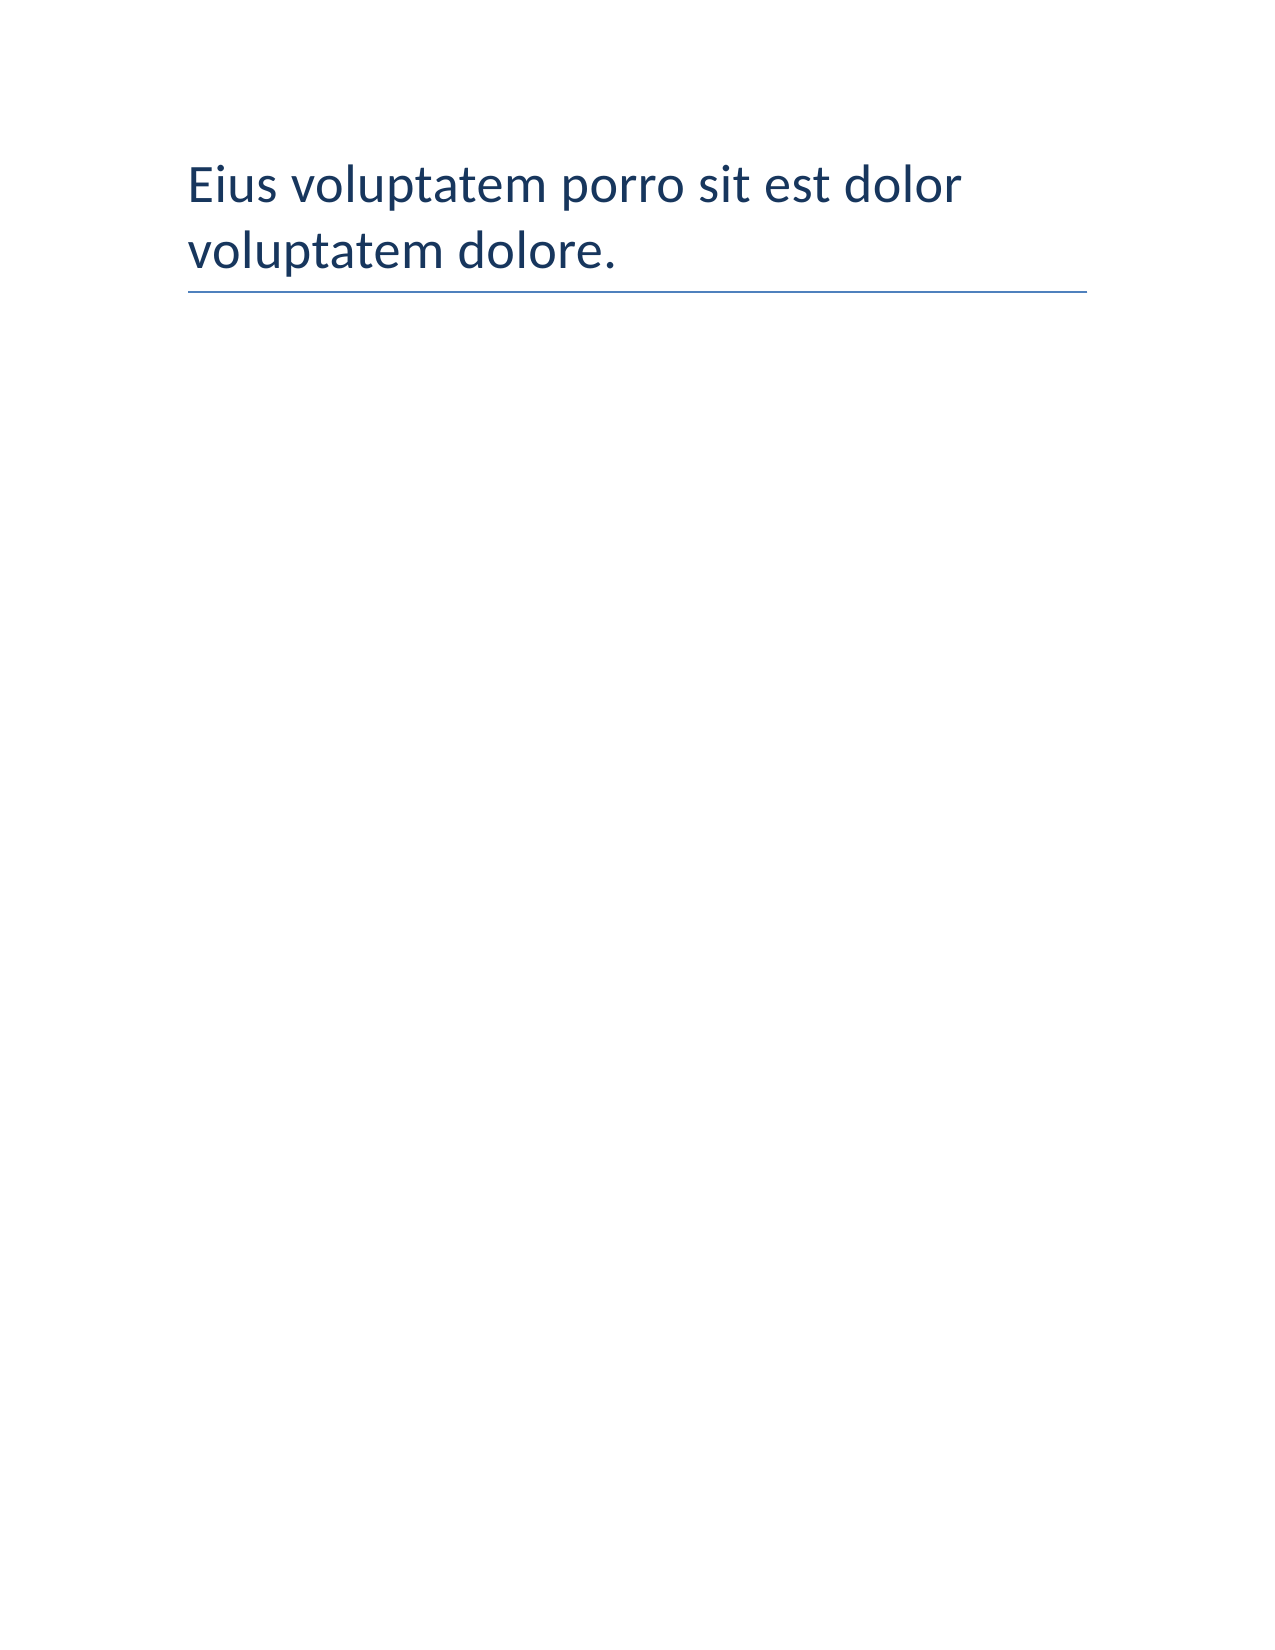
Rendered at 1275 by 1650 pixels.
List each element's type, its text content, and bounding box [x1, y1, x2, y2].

title Eius voluptatem porro sit est dolor voluptatem dolore. [187, 150, 1087, 293]
